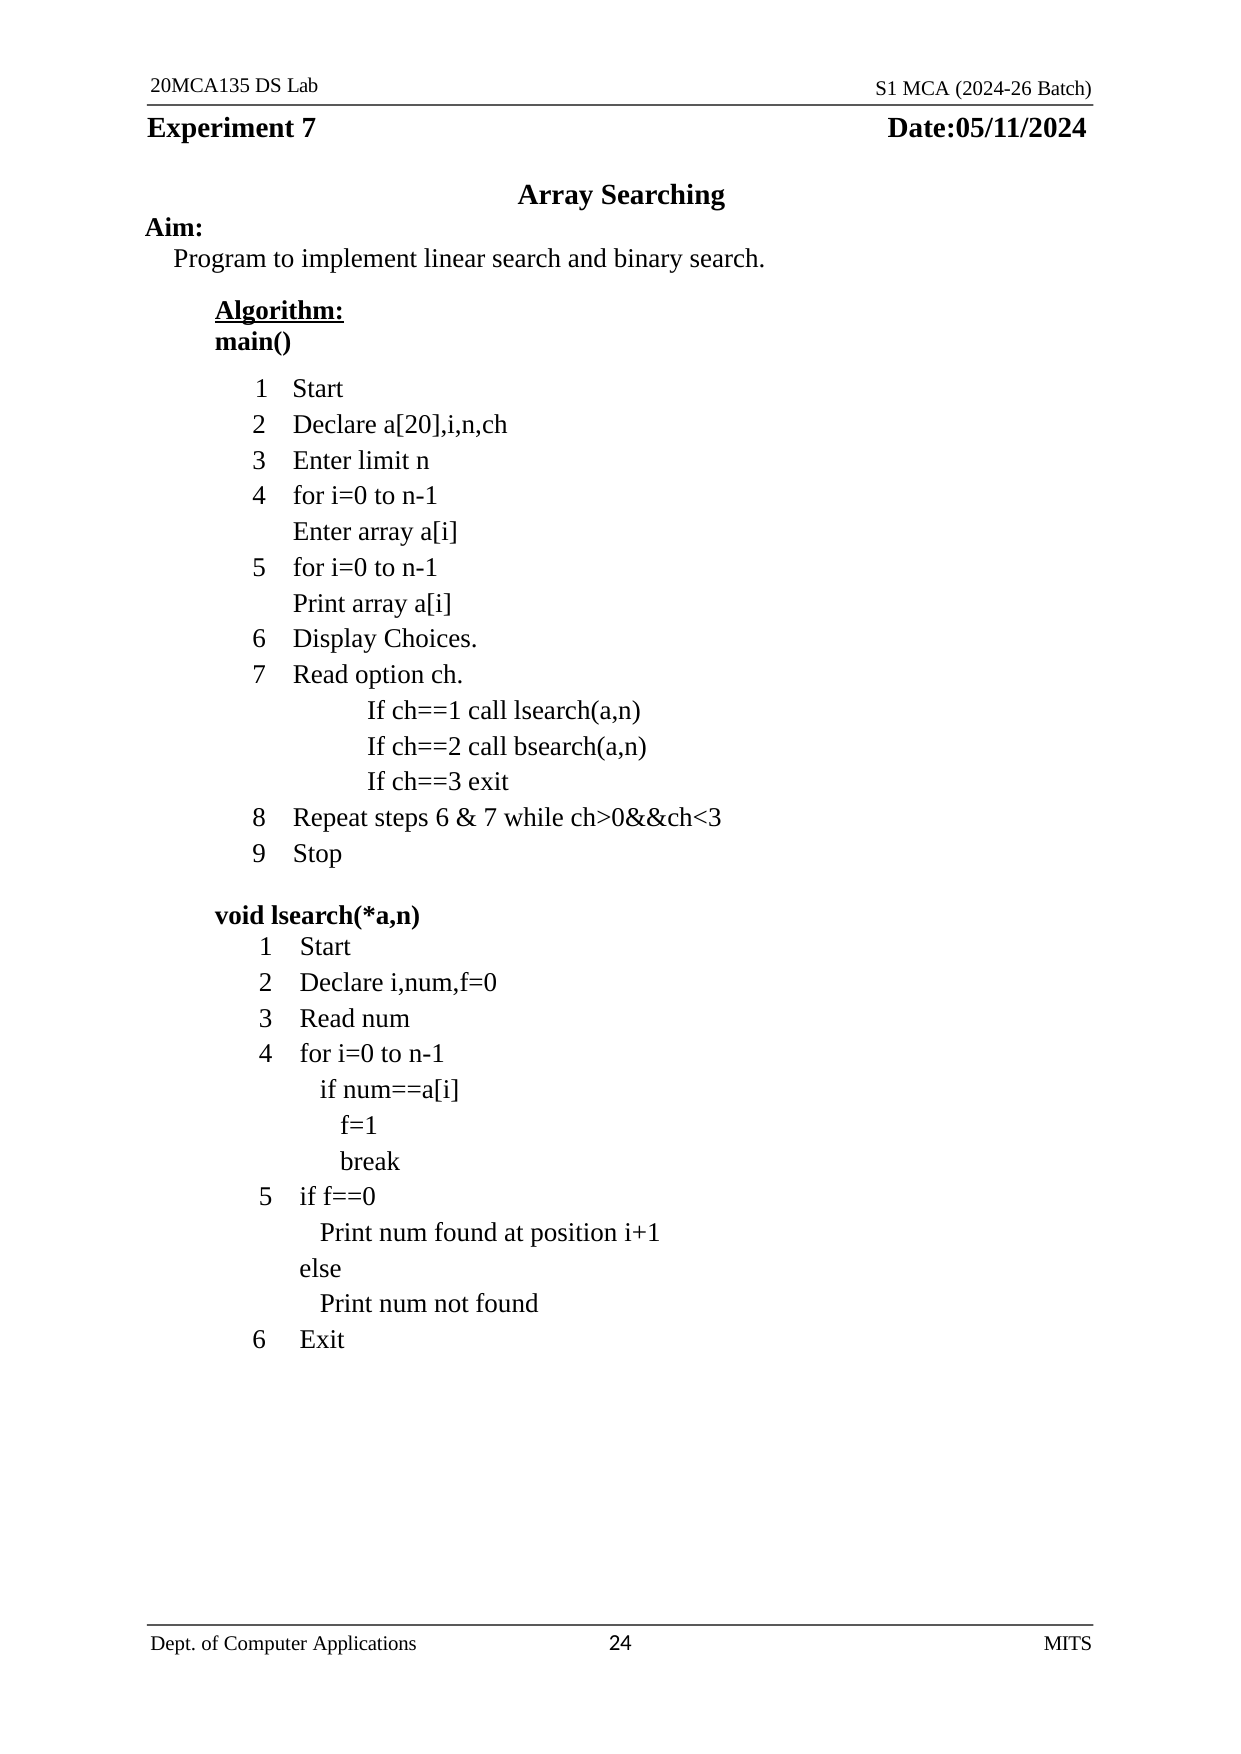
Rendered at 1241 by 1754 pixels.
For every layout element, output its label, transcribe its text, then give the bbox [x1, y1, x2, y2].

list Start [254, 372, 1103, 403]
text 4 for i=0 to n-1 [252, 479, 1103, 511]
text Experiment 7 Date:05/11/2024 [139, 110, 1103, 144]
text 7 Read option ch. [252, 658, 1103, 689]
text If ch==3 exit [252, 765, 1103, 796]
text Program to implement linear search and binary search. [139, 242, 1103, 273]
text If ch==1 call lsearch(a,n) [252, 694, 1103, 725]
text Aim: [139, 211, 1103, 242]
text 6 Exit [252, 1323, 1103, 1354]
text 8 Repeat steps 6 & 7 while ch>0&&ch<3 [252, 801, 1103, 832]
text Enter array a[i] [252, 515, 1103, 546]
text else [252, 1252, 1103, 1283]
text 3 Read num [252, 1002, 1103, 1033]
text Algorithm: [214, 294, 1103, 325]
text 6 Display Choices. [252, 622, 1103, 653]
text void lsearch(*a,n) [139, 899, 1103, 930]
text main() [214, 325, 1103, 356]
text Print num not found [252, 1287, 1103, 1319]
text 9 Stop [252, 837, 1103, 868]
text 5 for i=0 to n-1 [252, 551, 1103, 582]
text f=1 [252, 1109, 1103, 1140]
text If ch==2 call bsearch(a,n) [252, 729, 1103, 761]
text Print array a[i] [252, 587, 1103, 618]
text 3 Enter limit n [252, 444, 1103, 475]
text Array Searching [139, 177, 1103, 211]
text if num==a[i] [252, 1073, 1103, 1104]
text 1 Start [252, 930, 1103, 961]
text 4 for i=0 to n-1 [252, 1037, 1103, 1068]
text Print num found at position i+1 [252, 1216, 1103, 1247]
text 2 Declare a[20],i,n,ch [252, 408, 1103, 439]
text 2 Declare i,num,f=0 [252, 966, 1103, 997]
text 5 if f==0 [252, 1180, 1103, 1211]
text break [252, 1144, 1103, 1176]
